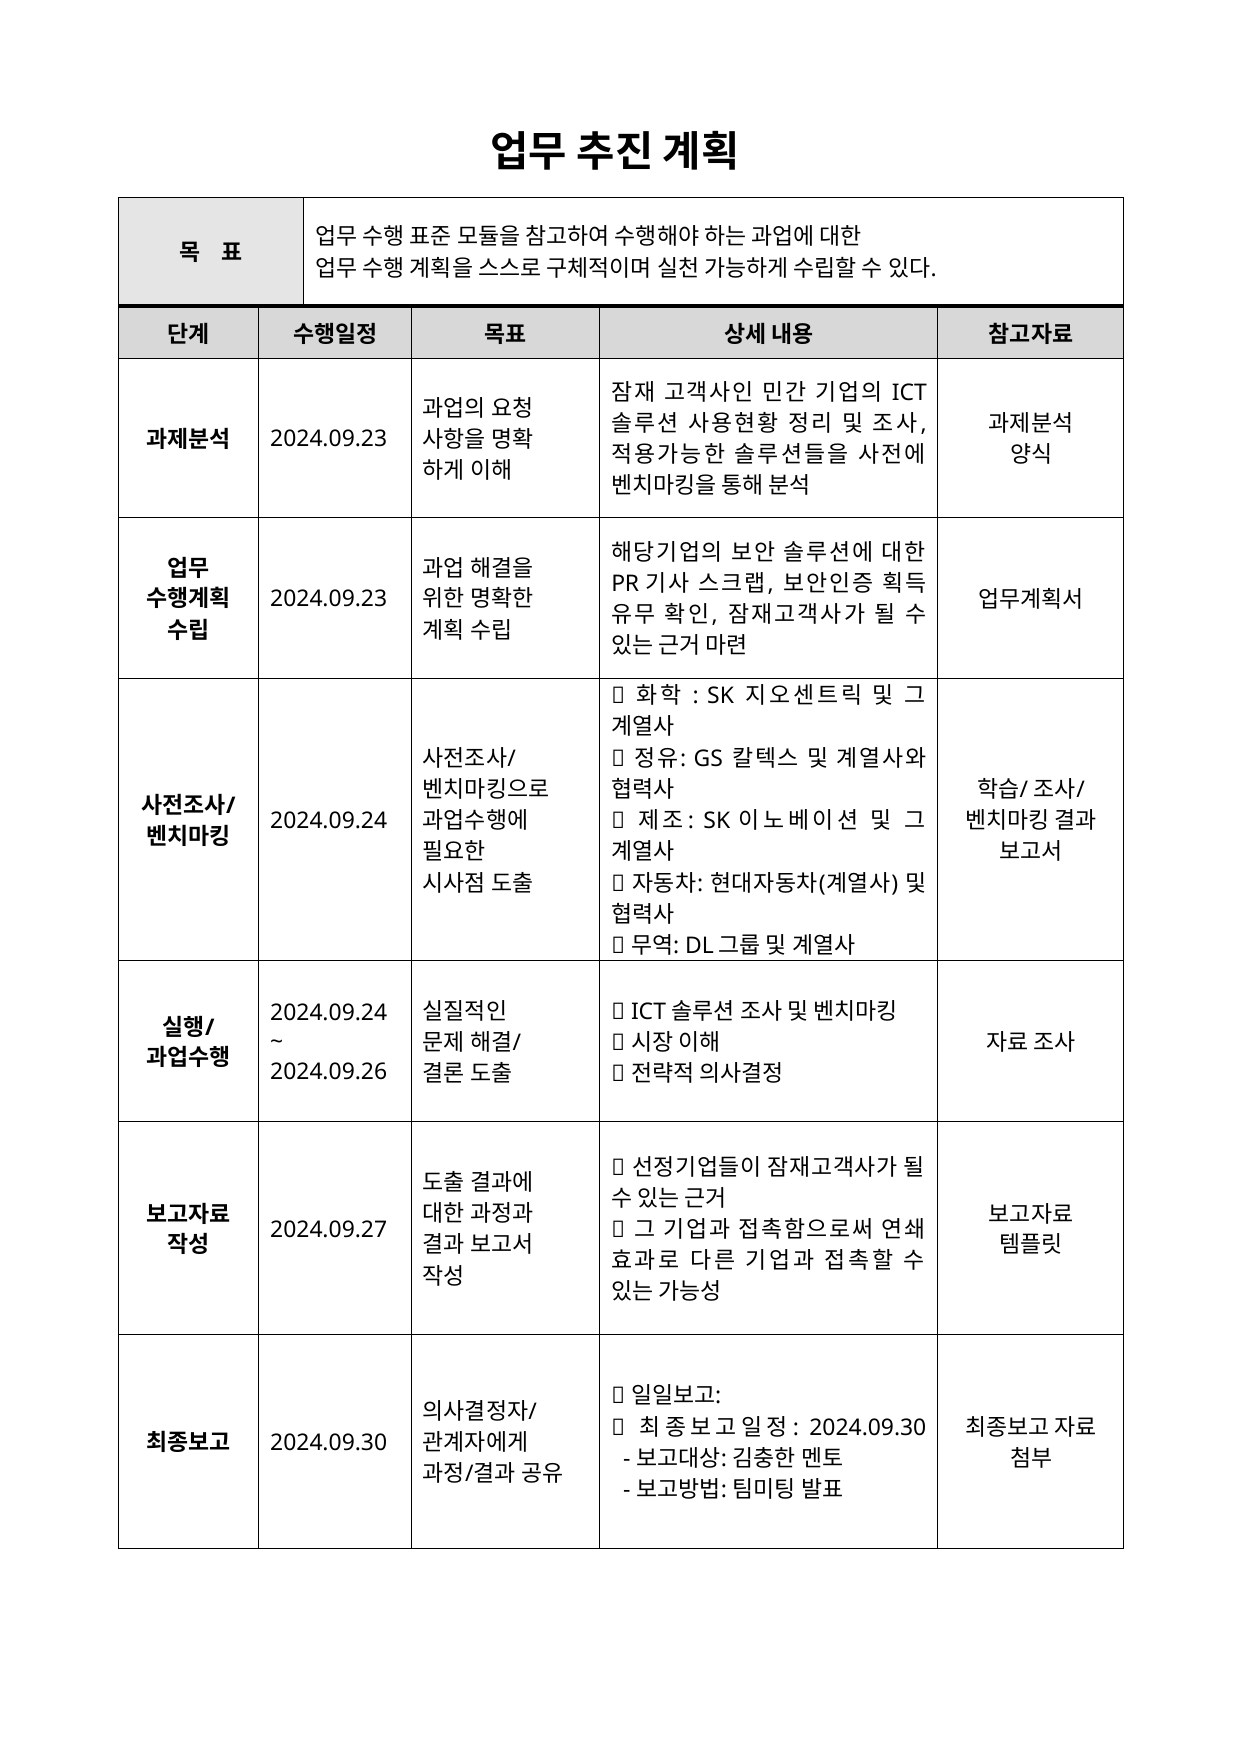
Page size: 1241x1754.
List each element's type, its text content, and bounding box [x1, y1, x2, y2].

table_cell 보고자료 템플릿 [938, 1122, 1123, 1334]
table_cell 실질적인 문제 해결/ 결론 도출 [412, 961, 599, 1121]
table_header 목 표 [119, 198, 303, 304]
table_cell 2024.09.24 [259, 679, 411, 960]
table_cell 2024.09.23 [259, 359, 411, 517]
table_cell 상세 내용 [600, 308, 937, 358]
table_cell 2024.09.30 [259, 1335, 411, 1547]
table_cell 실행/ 과업수행 [119, 961, 258, 1121]
table_cell 사전조사/ 벤치마킹 [119, 679, 258, 960]
text 업무 추진 계획 [118, 118, 1112, 178]
table_cell 2024.09.27 [259, 1122, 411, 1334]
table_cell 업무계획서 [938, 518, 1123, 678]
table_cell 2024.09.23 [259, 518, 411, 678]
table_cell  일일보고:  최종보고일정: 2024.09.30 - 보고대상: 김충한 멘토 - 보고방법: 팀미팅 발표 [600, 1335, 937, 1547]
table_cell 목표 [412, 308, 599, 358]
table_cell 수행일정 [259, 308, 411, 358]
table_cell 업무 수행계획 수립 [119, 518, 258, 678]
table_cell 과업 해결을 위한 명확한 계획 수립 [412, 518, 599, 678]
table_cell  선정기업들이 잠재고객사가 될 수 있는 근거  그 기업과 접촉함으로써 연쇄 효과로 다른 기업과 접촉할 수 있는 가능성 [600, 1122, 937, 1334]
table_cell  ICT 솔루션 조사 및 벤치마킹  시장 이해  전략적 의사결정 [600, 961, 937, 1121]
table_cell 과제분석 양식 [938, 359, 1123, 517]
table_cell 보고자료 작성 [119, 1122, 258, 1334]
table_cell 자료 조사 [938, 961, 1123, 1121]
table_cell 사전조사/ 벤치마킹으로 과업수행에 필요한 시사점 도출 [412, 679, 599, 960]
table_cell 2024.09.24~ 2024.09.26 [259, 961, 411, 1121]
table_cell 잠재 고객사인 민간 기업의 ICT 솔루션 사용현황 정리 및 조사, 적용가능한 솔루션들을 사전에 벤치마킹을 통해 분석 [600, 359, 937, 517]
table_header 업무 수행 표준 모듈을 참고하여 수행해야 하는 과업에 대한 업무 수행 계획을 스스로 구체적이며 실천 가능하게 수립할 수 있다. [304, 198, 1123, 304]
table_cell 학습/ 조사/ 벤치마킹 결과 보고서 [938, 679, 1123, 960]
table_cell 단계 [119, 308, 258, 358]
table_cell  화학 : SK 지오센트릭 및 그 계열사  정유: GS 칼텍스 및 계열사와 협력사  제조: SK이노베이션 및 그 계열사  자동차: 현대자동차(계열사) 및 협력사  무역: DL그룹 및 계열사 [600, 679, 937, 960]
table_cell 최종보고 [119, 1335, 258, 1547]
table_cell 참고자료 [938, 308, 1123, 358]
table_cell 과제분석 [119, 359, 258, 517]
table_cell 과업의 요청 사항을 명확 하게 이해 [412, 359, 599, 517]
table_cell 의사결정자/ 관계자에게 과정/결과 공유 [412, 1335, 599, 1547]
table_cell 최종보고 자료 첨부 [938, 1335, 1123, 1547]
table_cell 도출 결과에 대한 과정과 결과 보고서 작성 [412, 1122, 599, 1334]
table_cell 해당기업의 보안 솔루션에 대한 PR기사 스크랩, 보안인증 획득 유무 확인, 잠재고객사가 될 수 있는 근거 마련 [600, 518, 937, 678]
